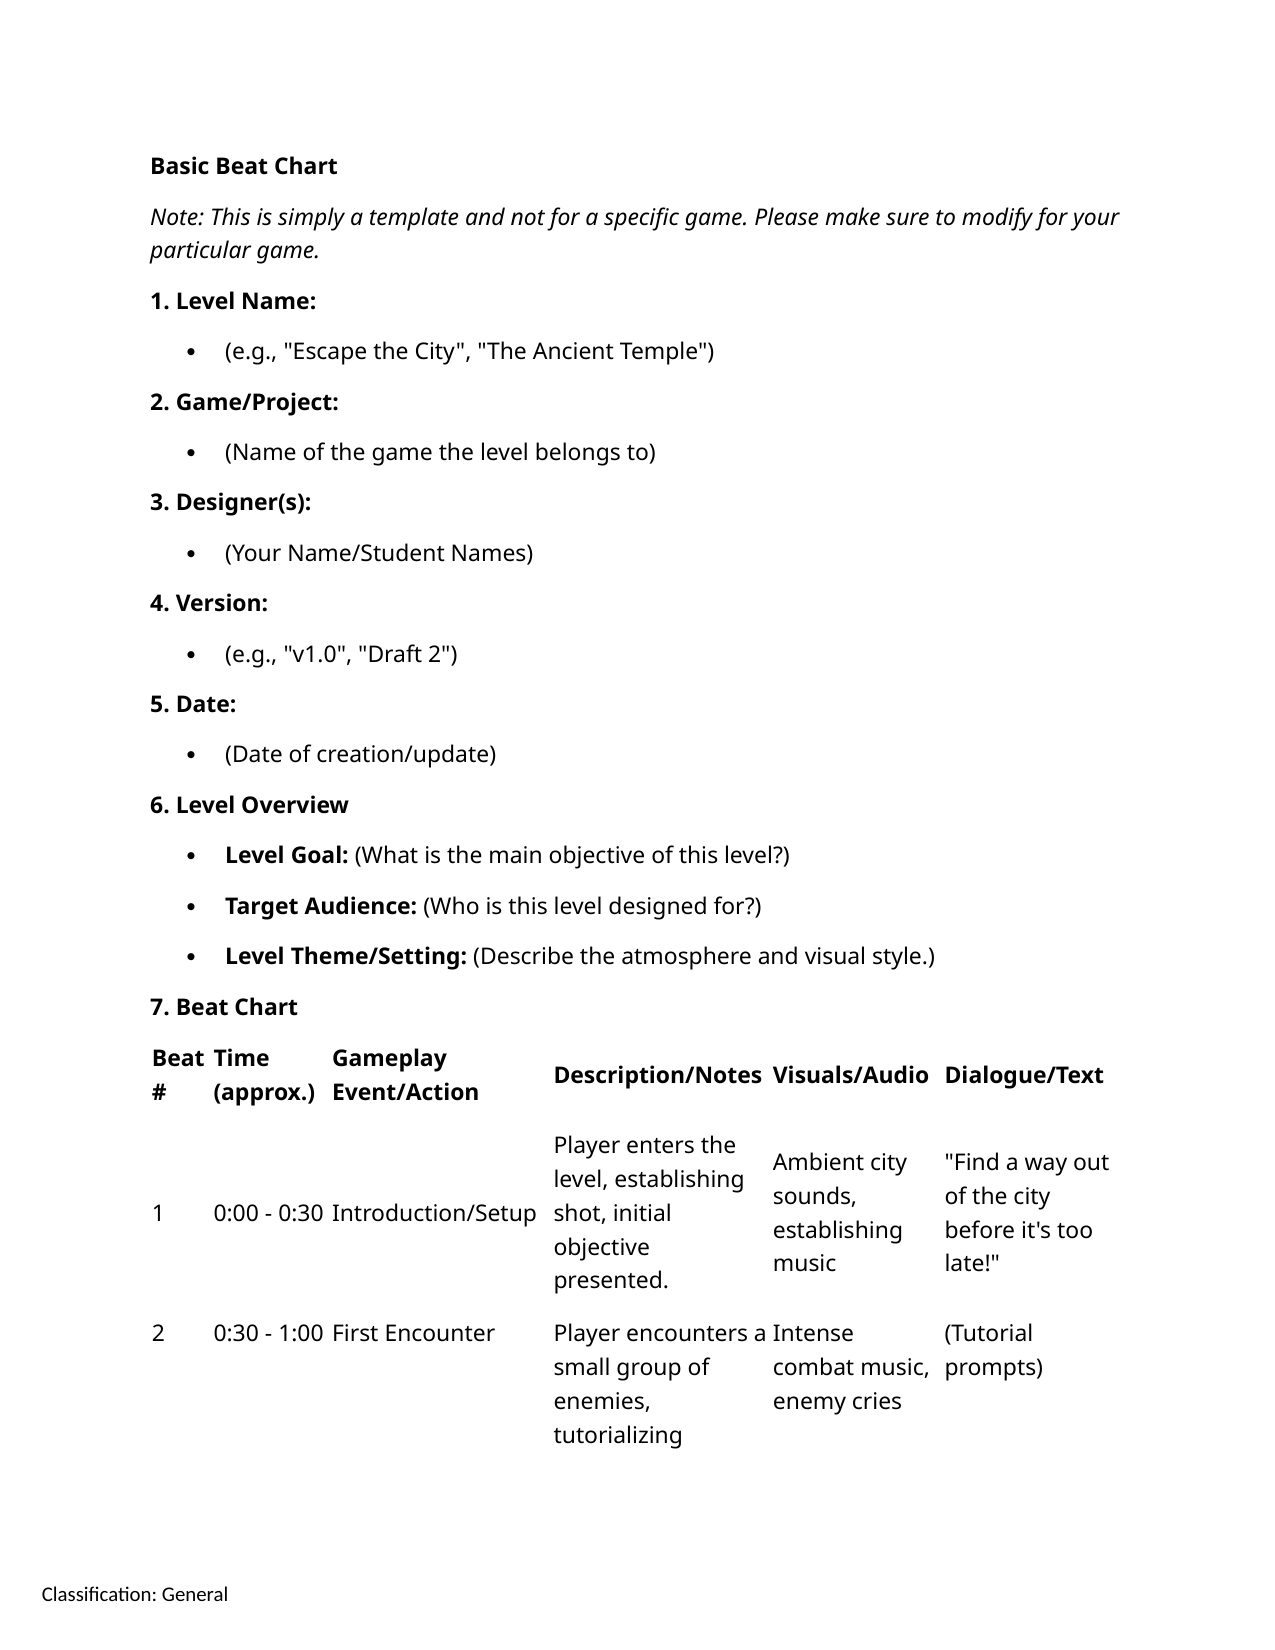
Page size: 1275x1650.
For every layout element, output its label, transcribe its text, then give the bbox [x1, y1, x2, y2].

table_header Dialogue/Text [943, 1041, 1125, 1128]
list (Your Name/Student Names) [187, 537, 1125, 568]
list (Date of creation/update) [187, 738, 1125, 769]
text 1. Level Name: [150, 284, 1125, 316]
text 2. Game/Project: [150, 385, 1125, 417]
table_cell 1 [150, 1128, 212, 1316]
table_header Visuals/Audio [771, 1041, 943, 1128]
list (e.g., "Escape the City", "The Ancient Temple") [187, 335, 1125, 366]
text 6. Level Overview [150, 789, 1125, 820]
table_cell "Find a way out of the city before it's too late!" [943, 1128, 1125, 1316]
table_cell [552, 1316, 771, 1451]
table_header Time (approx.) [212, 1041, 330, 1128]
table_cell 0:30 - 1:00 [212, 1316, 330, 1451]
text 7. Beat Chart [150, 990, 1125, 1022]
list (Name of the game the level belongs to) [187, 436, 1125, 467]
table_cell 2 [150, 1316, 212, 1451]
table_cell Ambient city sounds, establishing music [771, 1128, 943, 1316]
table_header Description/Notes [552, 1041, 771, 1128]
table_cell (Tutorial prompts) [943, 1316, 1125, 1451]
table_cell Player enters the level, establishing shot, initial objective presented. [552, 1128, 771, 1316]
table_cell 0:00 - 0:30 [212, 1128, 330, 1316]
table_header Beat # [150, 1041, 212, 1128]
list Target Audience: (Who is this level designed for?) [187, 889, 1125, 921]
text 3. Designer(s): [150, 486, 1125, 517]
table_cell Intense combat music, enemy cries [771, 1316, 943, 1451]
list Level Goal: (What is the main objective of this level?) [187, 839, 1125, 870]
table_header Gameplay Event/Action [330, 1041, 552, 1128]
table_cell First Encounter [330, 1316, 552, 1451]
table_cell Introduction/Setup [330, 1128, 552, 1316]
list (e.g., "v1.0", "Draft 2") [187, 637, 1125, 669]
list Level Theme/Setting: (Describe the atmosphere and visual style.) [187, 940, 1125, 971]
text Note: This is simply a template and not for a specific game. Please make sure to modify for your particular game. [150, 200, 1125, 265]
text Basic Beat Chart [150, 150, 1125, 181]
text 4. Version: [150, 587, 1125, 618]
text 5. Date: [150, 688, 1125, 719]
